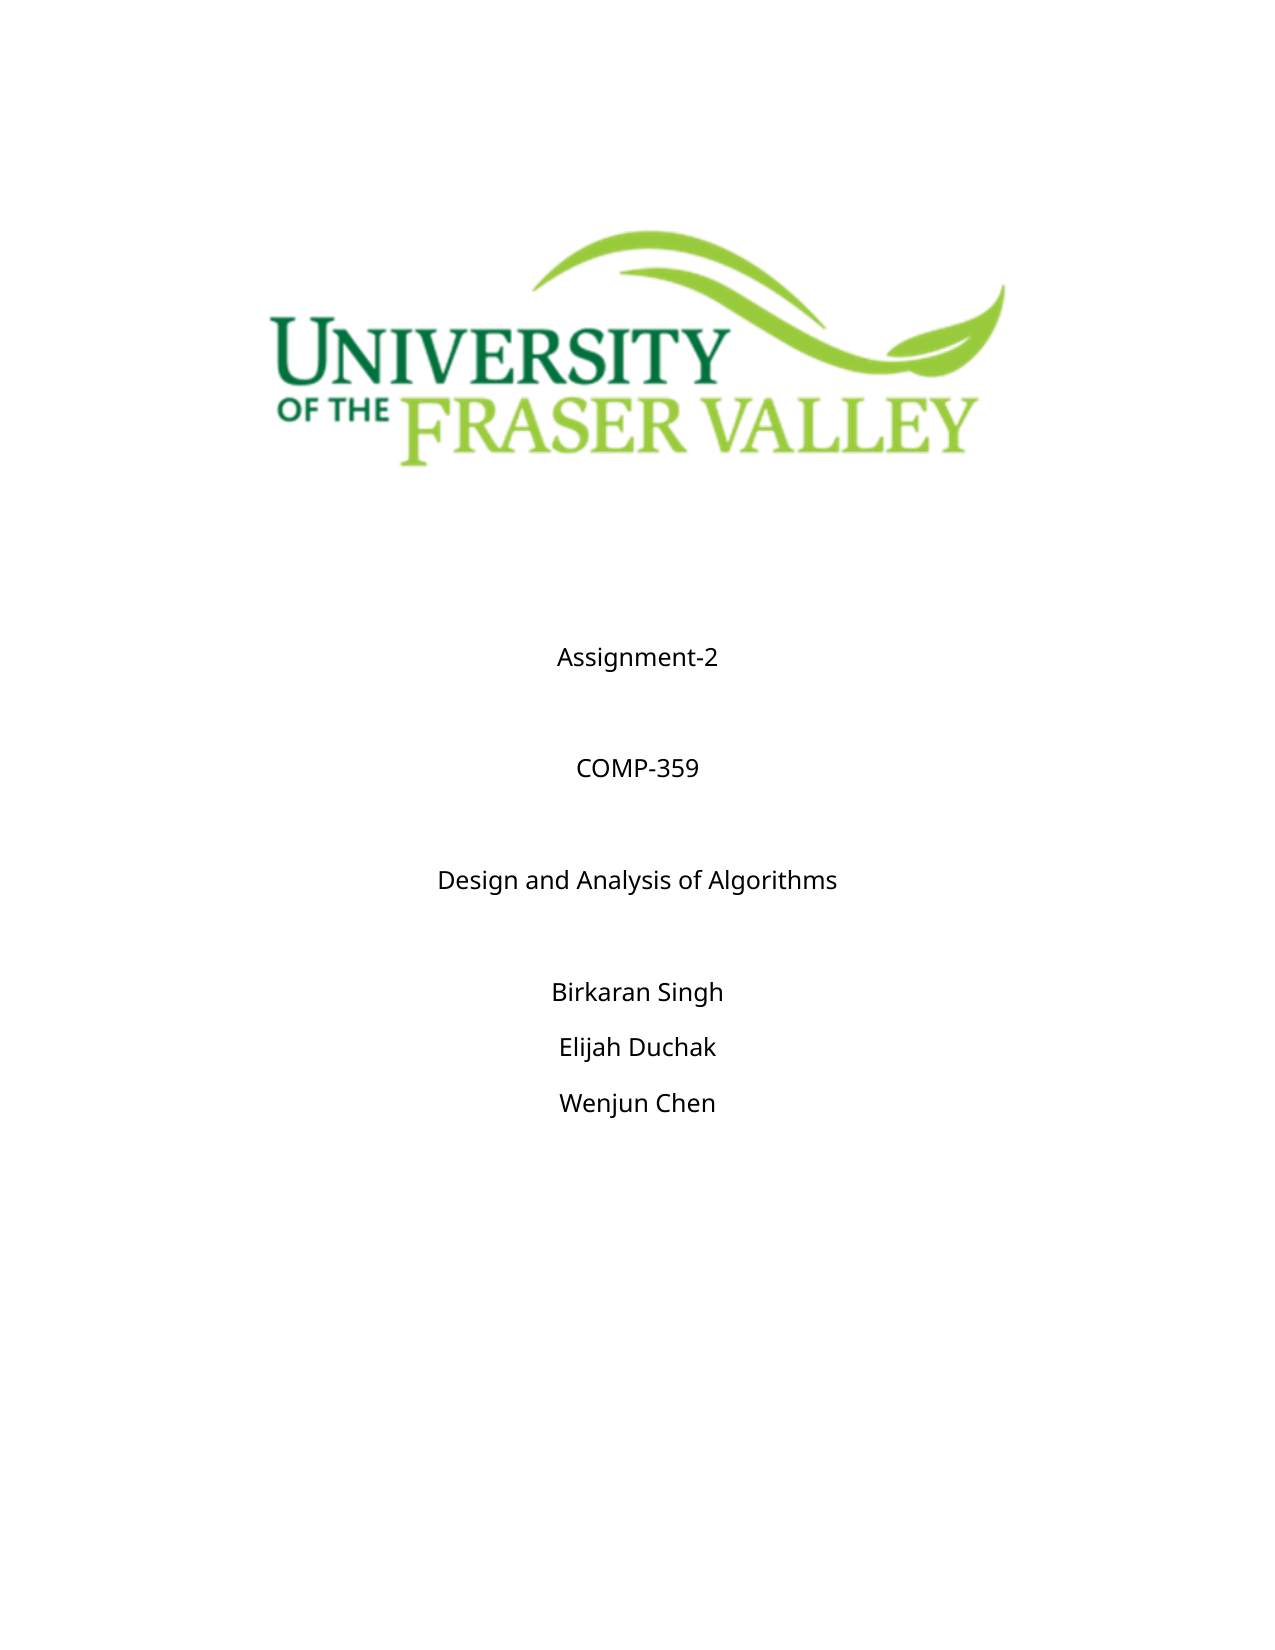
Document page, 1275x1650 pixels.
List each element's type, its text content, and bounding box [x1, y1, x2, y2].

text Elijah Duchak [150, 1030, 1125, 1064]
picture [243, 205, 1032, 484]
text COMP-359 [150, 751, 1125, 785]
text Birkaran Singh [150, 974, 1125, 1008]
text Assignment-2 [150, 639, 1125, 673]
text Design and Analysis of Algorithms [150, 863, 1125, 897]
text Wenjun Chen [150, 1086, 1125, 1120]
